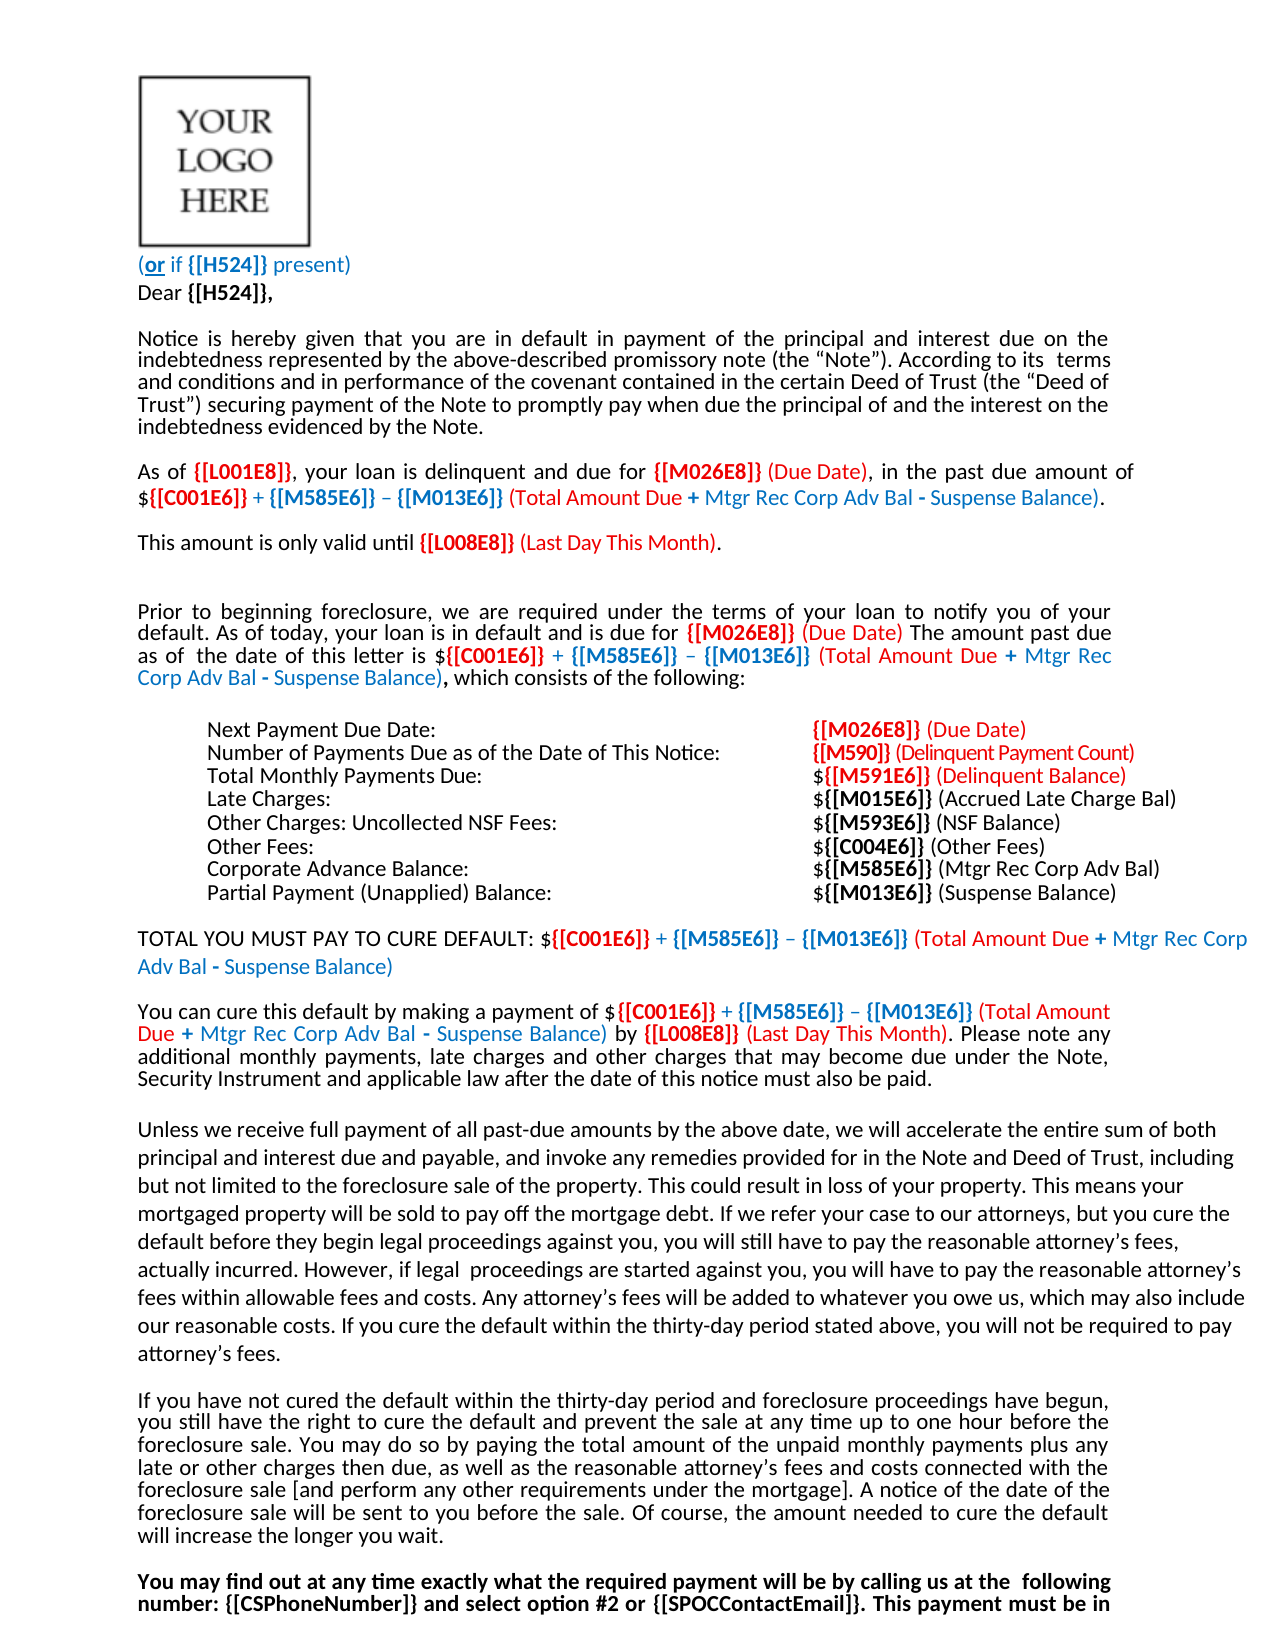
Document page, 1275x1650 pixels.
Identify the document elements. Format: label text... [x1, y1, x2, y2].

picture [137, 75, 314, 250]
text Corporate Advance Balance: ${[M585E6]} (Mtgr Rec Corp Adv Bal) [207, 859, 1248, 881]
text Other Fees: ${[C004E6]} (Other Fees) [207, 836, 1112, 859]
text (or if {[H524]} present) [137, 250, 1248, 278]
text Prior to beginning foreclosure, we are required under the terms of your loan to notify you of your default. As of today, your loan is in default and is due for {[M026E8]} (Due Date) The amount past due as of the date of this letter is ${[C001E6]} + {[M585E6]} – {[M013E6]} (Total Amount Due + Mtgr Rec Corp Adv Bal - Suspense Balance), which consists of the following: [137, 602, 1112, 692]
text Dear {[H524]}, [137, 278, 1248, 306]
text Total Monthly Payments Due: ${[M591E6]} (Delinquent Balance) [207, 765, 1248, 788]
text If you have not cured the default within the thirty-day period and foreclosure proceedings have begun, you still have the right to cure the default and prevent the sale at any time up to one hour before the foreclosure sale. You may do so by paying the total amount of the unpaid monthly payments plus any late or other charges then due, as well as the reasonable attorney’s fees and costs connected with the foreclosure sale [and perform any other requirements under the mortgage]. A notice of the date of the foreclosure sale will be sent to you before the sale. Of course, the amount needed to cure the default will increase the longer you wait. [137, 1390, 1111, 1549]
text TOTAL YOU MUST PAY TO CURE DEFAULT: ${[C001E6]} + {[M585E6]} – {[M013E6]} (Total Amount Due + Mtgr Rec Corp Adv Bal - Suspense Balance) [137, 924, 1248, 980]
text Next Payment Due Date: {[M026E8]} (Due Date) [137, 717, 1248, 742]
text This amount is only valid until {[L008E8]} (Last Day This Month). [137, 528, 1248, 556]
text Late Charges: ${[M015E6]} (Accrued Late Charge Bal) [207, 788, 1248, 811]
text Partial Payment (Unapplied) Balance: ${[M013E6]} (Suspense Balance) [207, 881, 1248, 906]
text Other Charges: Uncollected NSF Fees: ${[M593E6]} (NSF Balance) [207, 812, 1112, 835]
text Number of Payments Due as of the Date of This Notice: {[M590]} (Delinquent Payment Count) [207, 742, 1248, 765]
text As of {[L001E8]}, your loan is delinquent and due for {[M026E8]} (Due Date), in the past due amount of [137, 459, 1248, 484]
text Notice is hereby given that you are in default in payment of the principal and interest due on the indebtedness represented by the above-described promissory note (the “Note”). According to its terms and conditions and in performance of the covenant contained in the certain Deed of Trust (the “Deed of Trust”) securing payment of the Note to promptly pay when due the principal of and the interest on the indebtedness evidenced by the Note. [137, 328, 1111, 440]
text You can cure this default by making a payment of ${[C001E6]} + {[M585E6]} – {[M013E6]} (Total Amount Due + Mtgr Rec Corp Adv Bal - Suspense Balance) by {[L008E8]} (Last Day This Month). Please note any additional monthly payments, late charges and other charges that may become due under the Note, Security Instrument and applicable law after the date of this notice must also be paid. [137, 1002, 1111, 1092]
text Unless we receive full payment of all past-due amounts by the above date, we will accelerate the entire sum of both principal and interest due and payable, and invoke any remedies provided for in the Note and Deed of Trust, including but not limited to the foreclosure sale of the property. This could result in loss of your property. This means your mortgaged property will be sold to pay off the mortgage debt. If we refer your case to our attorneys, but you cure the default before they begin legal proceedings against you, you will still have to pay the reasonable attorney’s fees, actually incurred. However, if legal proceedings are started against you, you will have to pay the reasonable attorney’s fees within allowable fees and costs. Any attorney’s fees will be added to whatever you owe us, which may also include our reasonable costs. If you cure the default within the thirty-day period stated above, you will not be required to pay attorney’s fees. [137, 1115, 1248, 1367]
text ${[C001E6]} + {[M585E6]} – {[M013E6]} (Total Amount Due + Mtgr Rec Corp Adv Bal - Suspense Balance). [137, 484, 1248, 510]
